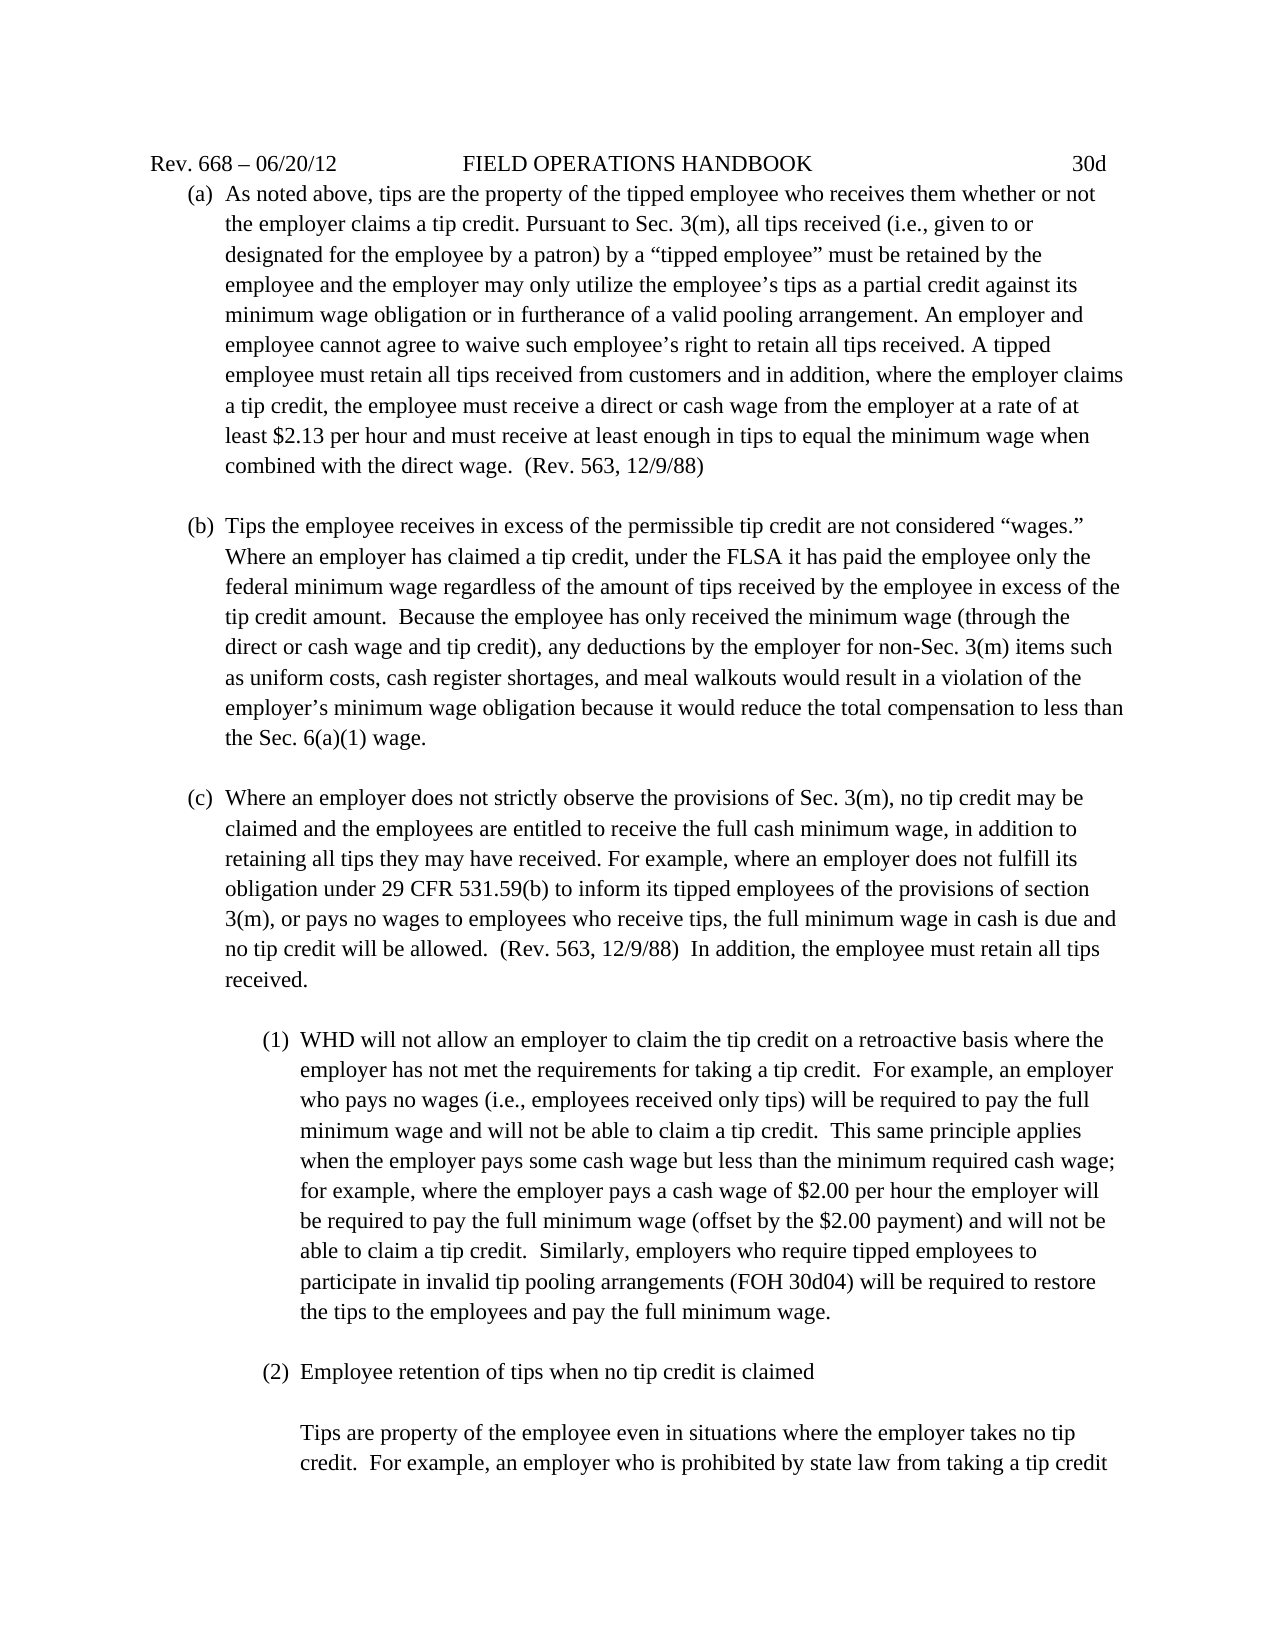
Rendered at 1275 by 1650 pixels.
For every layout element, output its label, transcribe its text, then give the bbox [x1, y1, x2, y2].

list WHD will not allow an employer to claim the tip credit on a retroactive basis where the employer has not met the requirements for taking a tip credit. For example, an employer who pays no wages (i.e., employees received only tips) will be required to pay the full minimum wage and will not be able to claim a tip credit. This same principle applies when the employer pays some cash wage but less than the minimum required cash wage; for example, where the employer pays a cash wage of $2.00 per hour the employer will be required to pay the full minimum wage (offset by the $2.00 payment) and will not be able to claim a tip credit. Similarly, employers who require tipped employees to participate in invalid tip pooling arrangements (FOH 30d04) will be required to restore the tips to the employees and pay the full minimum wage. [262, 1026, 1125, 1324]
list Employee retention of tips when no tip credit is claimed [262, 1358, 1125, 1385]
list As noted above, tips are the property of the tipped employee who receives them whether or not the employer claims a tip credit. Pursuant to Sec. 3(m), all tips received (i.e., given to or designated for the employee by a patron) by a “tipped employee” must be retained by the employee and the employer may only utilize the employee’s tips as a partial credit against its minimum wage obligation or in furtherance of a valid pooling arrangement. An employer and employee cannot agree to waive such employee’s right to retain all tips received. A tipped employee must retain all tips received from customers and in addition, where the employer claims a tip credit, the employee must receive a direct or cash wage from the employer at a rate of at least $2.13 per hour and must receive at least enough in tips to equal the minimum wage when combined with the direct wage. (Rev. 563, 12/9/88) [187, 180, 1125, 478]
list Where an employer does not strictly observe the provisions of Sec. 3(m), no tip credit may be claimed and the employees are entitled to receive the full cash minimum wage, in addition to retaining all tips they may have received. For example, where an employer does not fulfill its obligation under 29 CFR 531.59(b) to inform its tipped employees of the provisions of section 3(m), or pays no wages to employees who receive tips, the full minimum wage in cash is due and no tip credit will be allowed. (Rev. 563, 12/9/88) In addition, the employee must retain all tips received. [187, 784, 1125, 992]
list Tips the employee receives in excess of the permissible tip credit are not considered “wages.” Where an employer has claimed a tip credit, under the FLSA it has paid the employee only the federal minimum wage regardless of the amount of tips received by the employee in excess of the tip credit amount. Because the employee has only received the minimum wage (through the direct or cash wage and tip credit), any deductions by the employer for non-Sec. 3(m) items such as uniform costs, cash register shortages, and meal walkouts would result in a violation of the employer’s minimum wage obligation because it would reduce the total compensation to less than the Sec. 6(a)(1) wage. [187, 512, 1125, 750]
